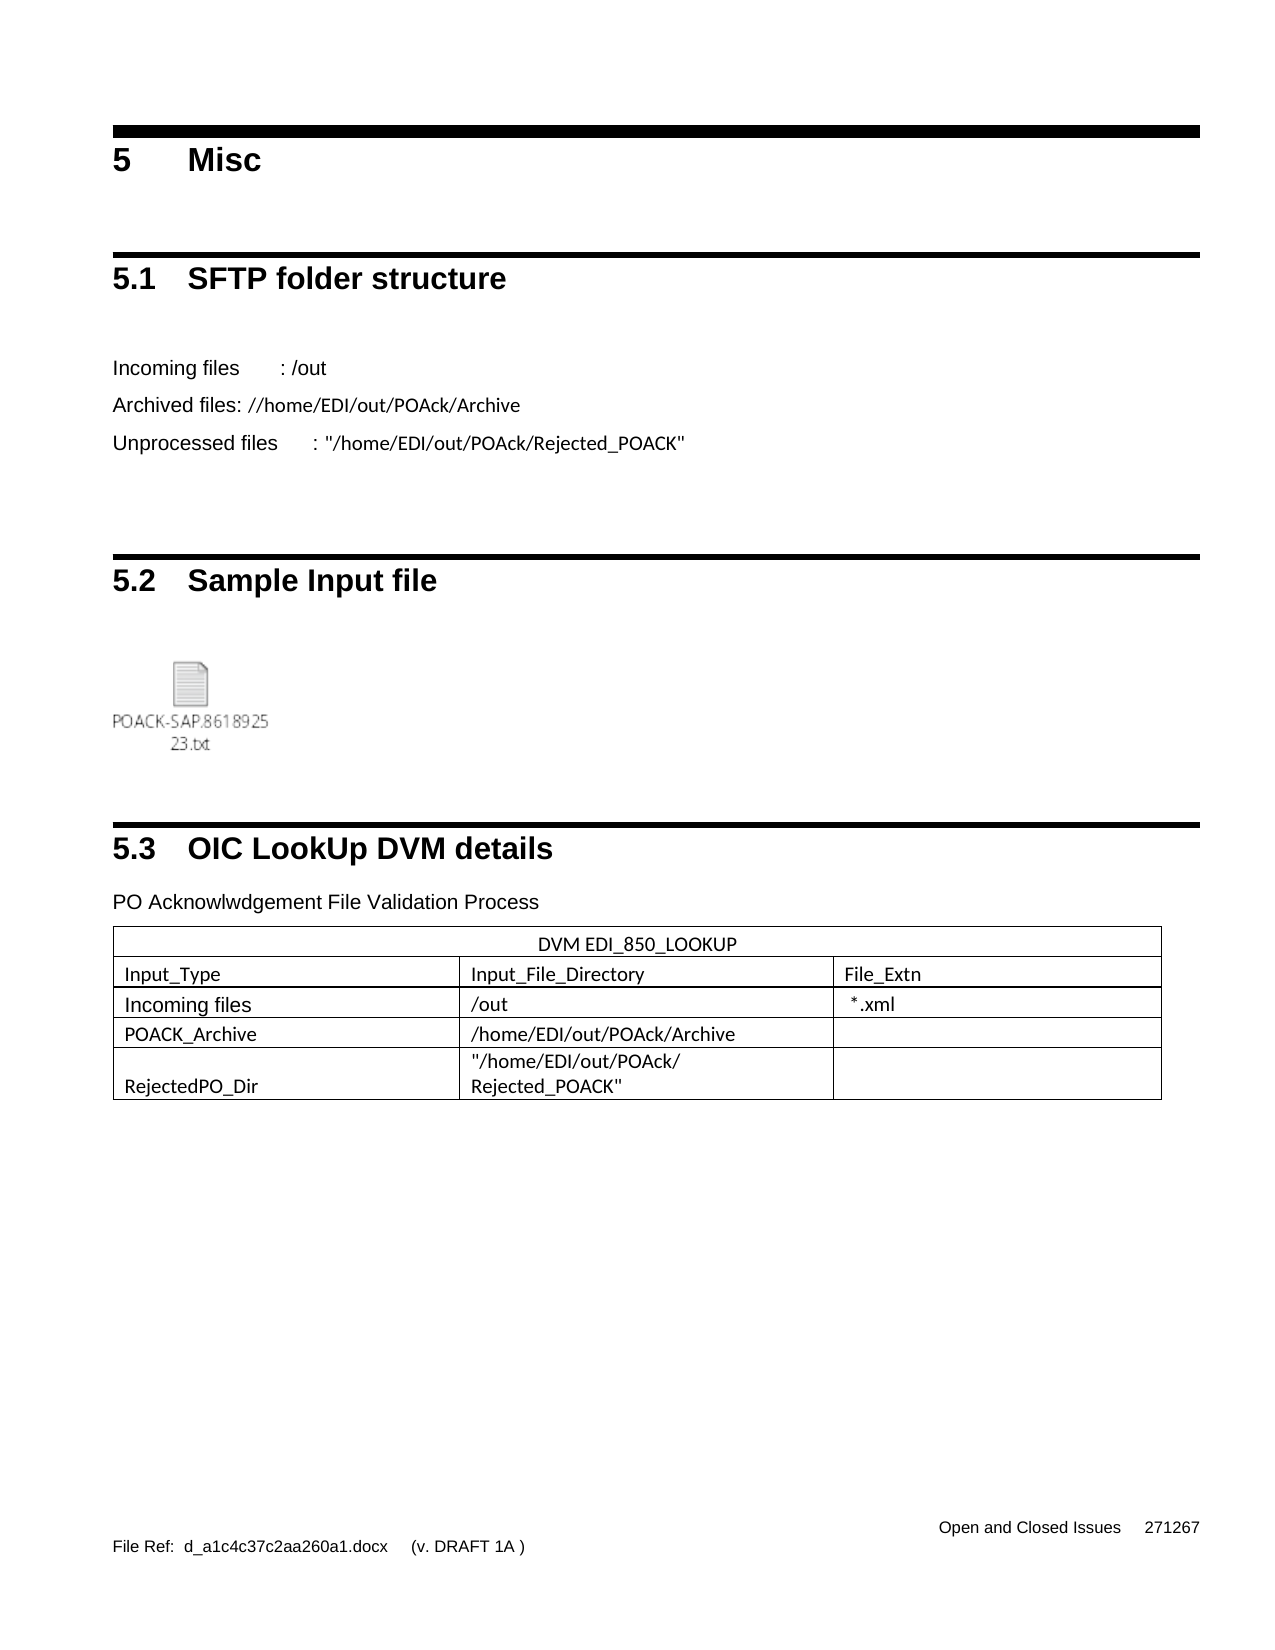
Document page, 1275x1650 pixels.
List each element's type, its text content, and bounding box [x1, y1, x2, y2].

table_cell [834, 1048, 1161, 1099]
table_cell "/home/EDI/out/POAck/Rejected_POACK" [460, 1048, 833, 1099]
table_cell Incoming files [114, 988, 459, 1017]
text PO Acknowlwdgement File Validation Process [112, 889, 1200, 913]
table_cell /home/EDI/out/POAck/Archive [460, 1018, 833, 1047]
table_cell *.xml [834, 988, 1161, 1017]
text Archived files: //home/EDI/out/POAck/Archive [112, 393, 1200, 418]
subtitle OIC LookUp DVM details [112, 823, 1200, 866]
table_cell [834, 1018, 1161, 1047]
text Unprocessed files : "/home/EDI/out/POAck/Rejected_POACK" [112, 431, 1200, 456]
table_cell Input_Type [114, 957, 459, 986]
table_header DVM EDI_850_LOOKUP [114, 927, 1161, 956]
subtitle Sample Input file [112, 555, 1200, 598]
subtitle SFTP folder structure [112, 253, 1200, 296]
text Incoming files : /out [112, 356, 1200, 380]
table_cell File_Extn [834, 957, 1161, 986]
table_cell /out [460, 988, 833, 1017]
table_cell RejectedPO_Dir [114, 1048, 459, 1099]
table_cell POACK_Archive [114, 1018, 459, 1047]
table_cell Input_File_Directory [460, 957, 833, 986]
subtitle Misc [112, 126, 1200, 178]
